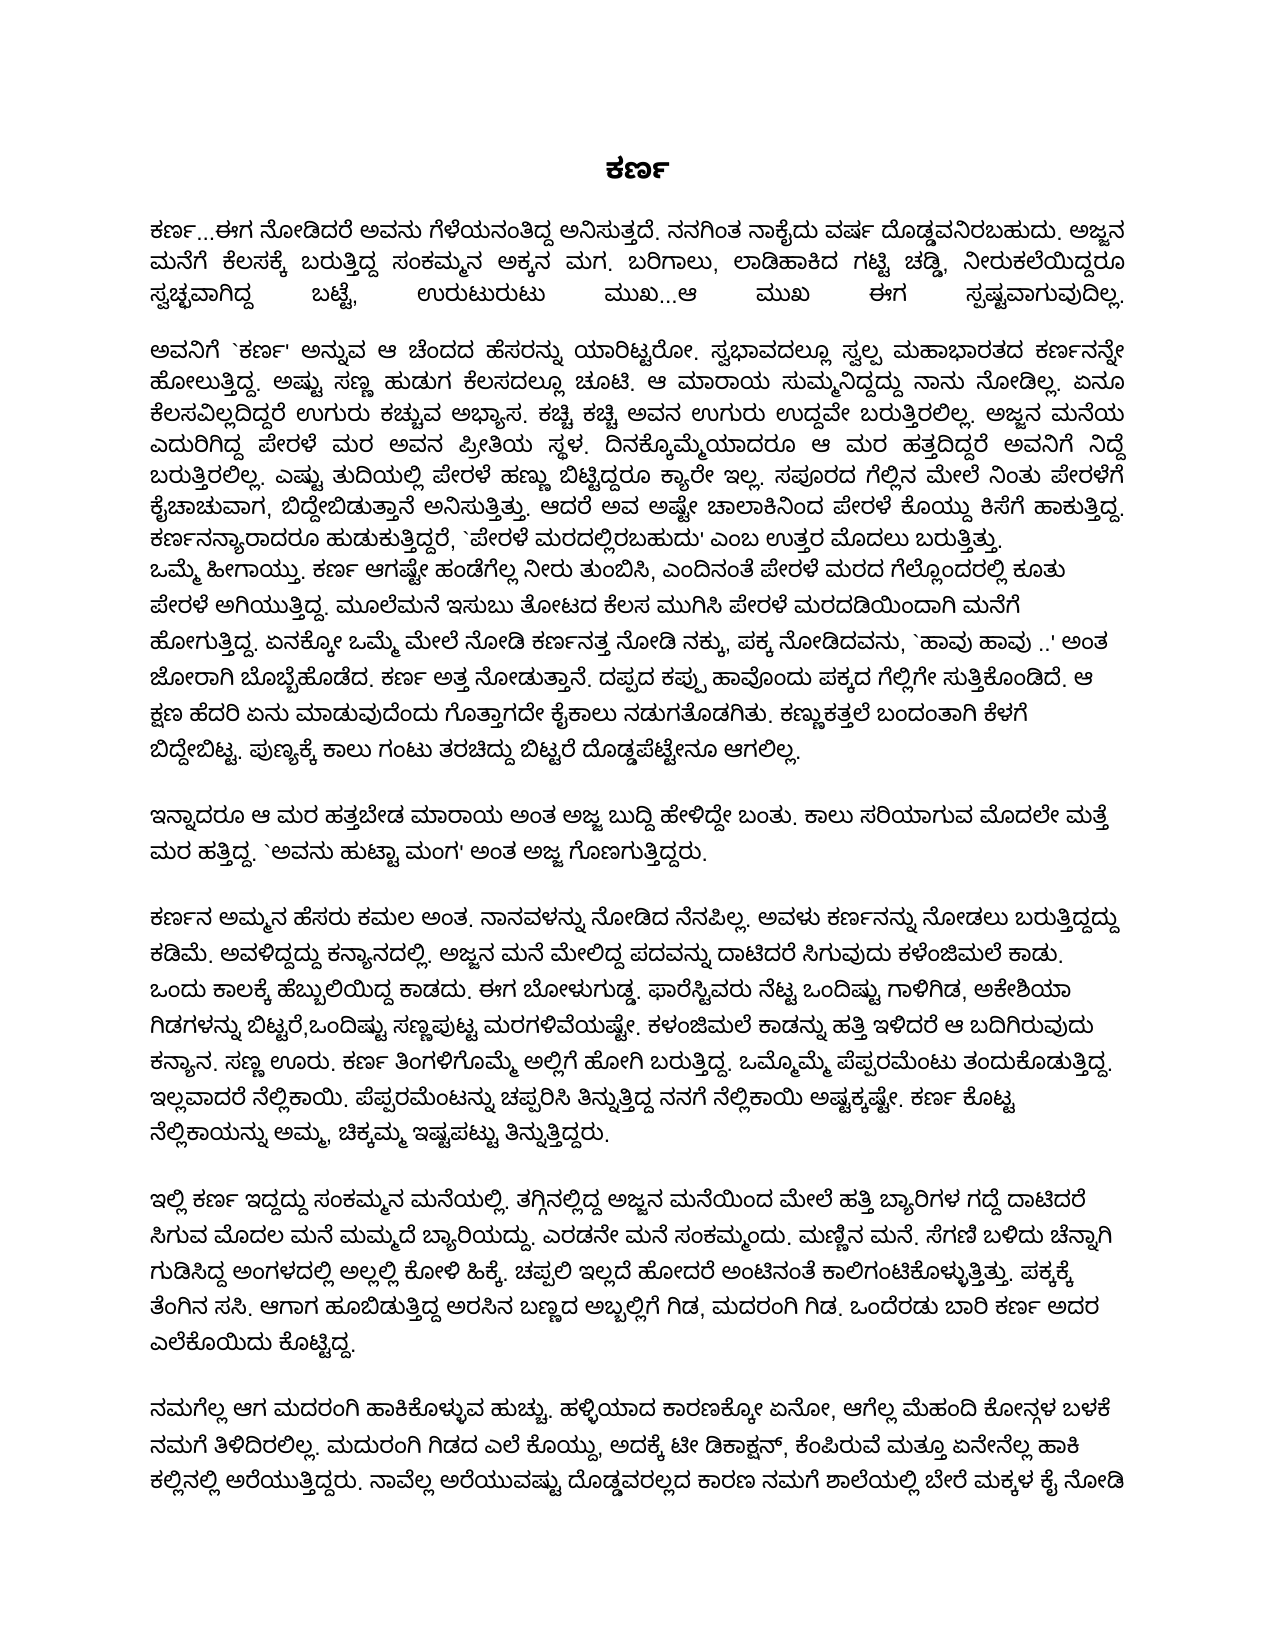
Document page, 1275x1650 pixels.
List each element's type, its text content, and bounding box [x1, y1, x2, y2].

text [150, 555, 1125, 1498]
text ಕರ್ಣ [150, 150, 1125, 190]
text ಕರ್ಣ...ಈಗ ನೋಡಿದರೆ ಅವನು ಗೆಳೆಯನಂತಿದ್ದ ಅನಿಸುತ್ತದೆ. ನನಗಿಂತ ನಾಕೈದು ವರ್ಷ ದೊಡ್ಡವನಿರಬಹುದು. ಅಜ್ಜನ ಮನೆಗೆ ಕೆಲಸಕ್ಕೆ ಬರುತ್ತಿದ್ದ ಸಂಕಮ್ಮನ ಅಕ್ಕನ ಮಗ. ಬರಿಗಾಲು, ಲಾಡಿಹಾಕಿದ ಗಟ್ಟಿ ಚಡ್ಡಿ, ನೀರುಕಲೆಯಿದ್ದರೂ ಸ್ವಚ್ಛವಾಗಿದ್ದ ಬಟ್ಟೆ, ಉರುಟುರುಟು ಮುಖ...ಆ ಮುಖ ಈಗ ಸ್ಪಷ್ಟವಾಗುವುದಿಲ್ಲ. ಅವನಿಗೆ `ಕರ್ಣ' ಅನ್ನುವ ಆ ಚೆಂದದ ಹೆಸರನ್ನು ಯಾರಿಟ್ಟರೋ. ಸ್ವಭಾವದಲ್ಲೂ ಸ್ವಲ್ಪ ಮಹಾಭಾರತದ ಕರ್ಣನನ್ನೇ ಹೋಲುತ್ತಿದ್ದ. ಅಷ್ಟು ಸಣ್ಣ ಹುಡುಗ ಕೆಲಸದಲ್ಲೂ ಚೂಟಿ. ಆ ಮಾರಾಯ ಸುಮ್ಮನಿದ್ದದ್ದು ನಾನು ನೋಡಿಲ್ಲ. ಏನೂ ಕೆಲಸವಿಲ್ಲದಿದ್ದರೆ ಉಗುರು ಕಚ್ಚುವ ಅಭ್ಯಾಸ. ಕಚ್ಚಿ ಕಚ್ಚಿ ಅವನ ಉಗುರು ಉದ್ದವೇ ಬರುತ್ತಿರಲಿಲ್ಲ. ಅಜ್ಜನ ಮನೆಯ ಎದುರಿಗಿದ್ದ ಪೇರಳೆ ಮರ ಅವನ ಪ್ರೀತಿಯ ಸ್ಥಳ. ದಿನಕ್ಕೊಮ್ಮೆಯಾದರೂ ಆ ಮರ ಹತ್ತದಿದ್ದರೆ ಅವನಿಗೆ ನಿದ್ದೆ ಬರುತ್ತಿರಲಿಲ್ಲ. ಎಷ್ಟು ತುದಿಯಲ್ಲಿ ಪೇರಳೆ ಹಣ್ಣು ಬಿಟ್ಟಿದ್ದರೂ ಕ್ಯಾರೇ ಇಲ್ಲ. ಸಪೂರದ ಗೆಲ್ಲಿನ ಮೇಲೆ ನಿಂತು ಪೇರಳೆಗೆ ಕೈಚಾಚುವಾಗ, ಬಿದ್ದೇಬಿಡುತ್ತಾನೆ ಅನಿಸುತ್ತಿತ್ತು. ಆದರೆ ಅವ ಅಷ್ಟೇ ಚಾಲಾಕಿನಿಂದ ಪೇರಳೆ ಕೊಯ್ದು ಕಿಸೆಗೆ ಹಾಕುತ್ತಿದ್ದ. ಕರ್ಣನನ್ಯಾರಾದರೂ ಹುಡುಕುತ್ತಿದ್ದರೆ, `ಪೇರಳೆ ಮರದಲ್ಲಿರಬಹುದು' ಎಂಬ ಉತ್ತರ ಮೊದಲು ಬರುತ್ತಿತ್ತು. [150, 190, 1125, 555]
